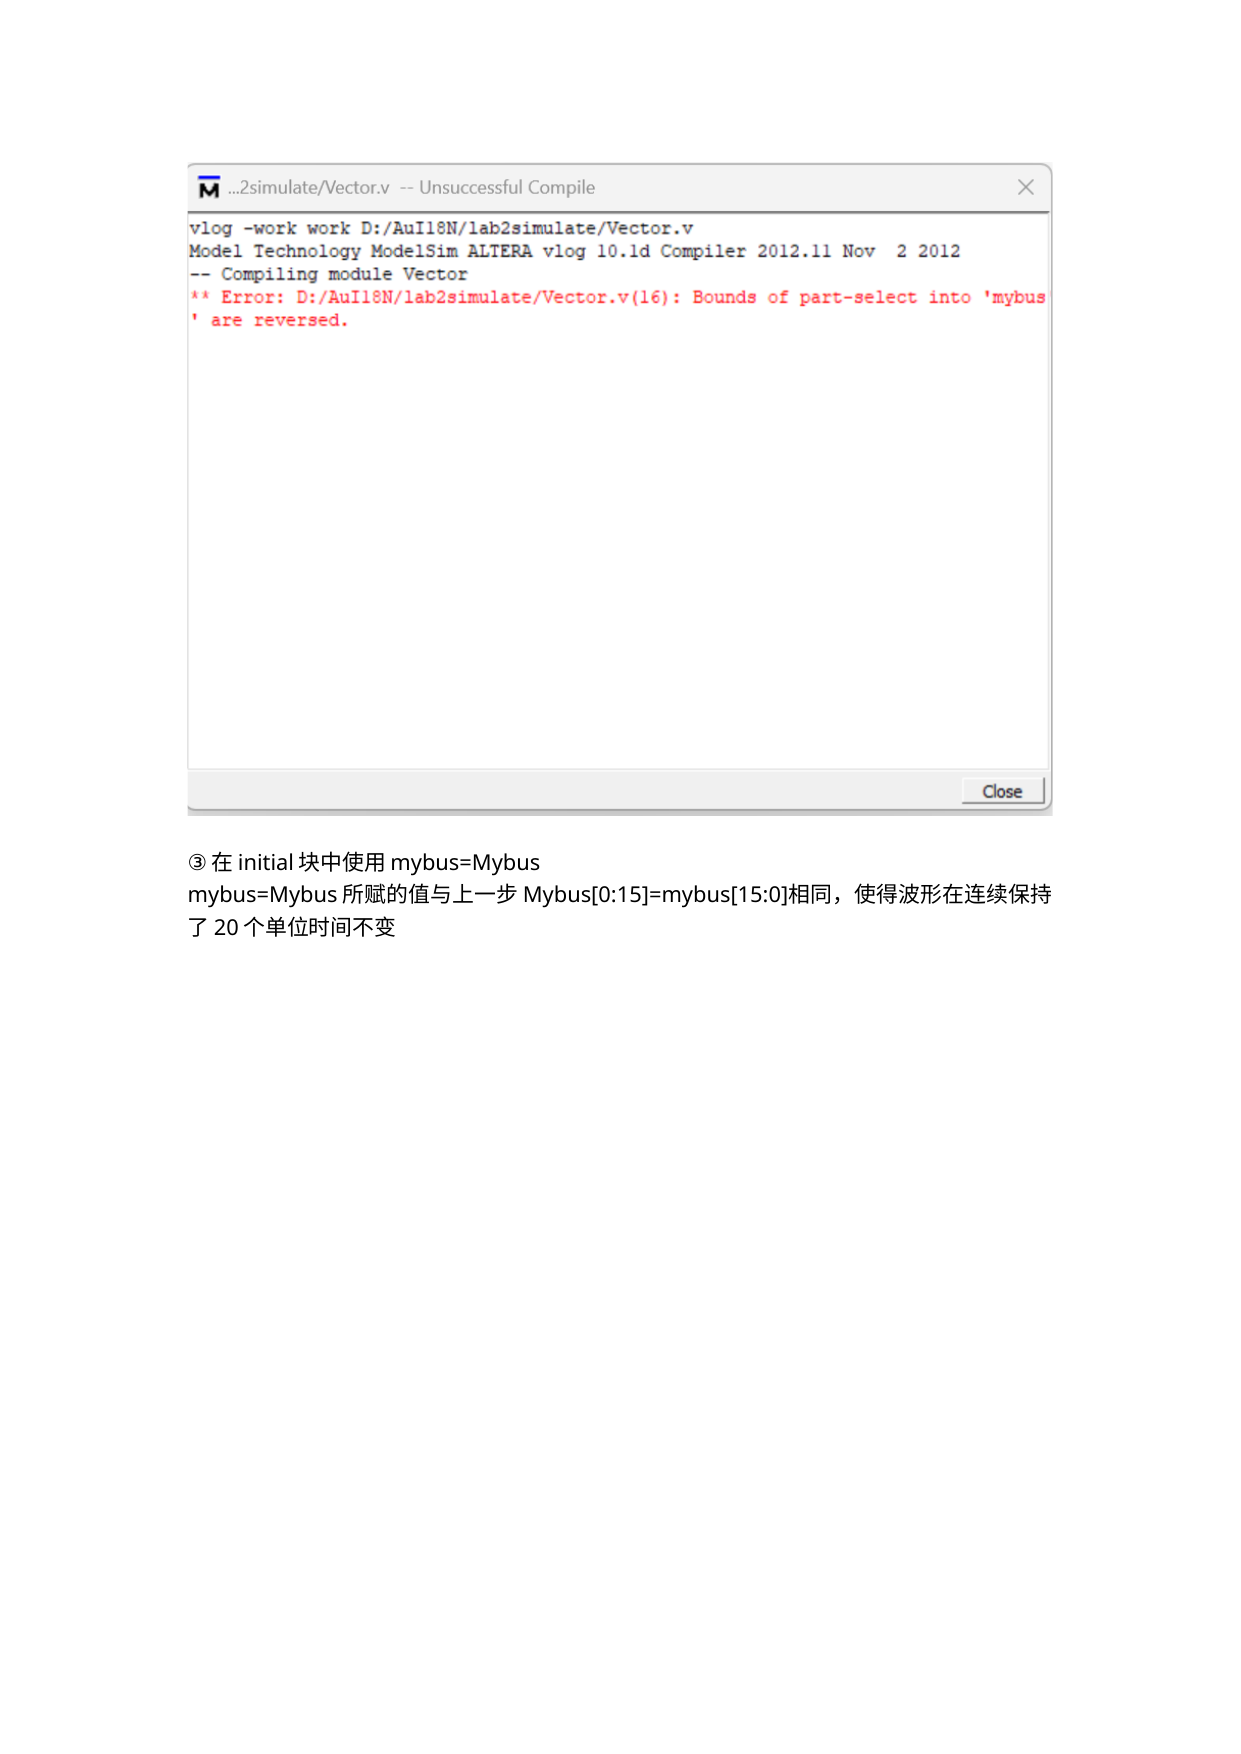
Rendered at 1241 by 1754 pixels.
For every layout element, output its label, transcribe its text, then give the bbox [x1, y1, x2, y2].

text ③在initial块中使用mybus=Mybus [187, 844, 1053, 877]
picture [187, 162, 1053, 816]
text mybus=Mybus所赋的值与上一步Mybus[0:15]=mybus[15:0]相同，使得波形在连续保持了20个单位时间不变 [187, 877, 1053, 942]
